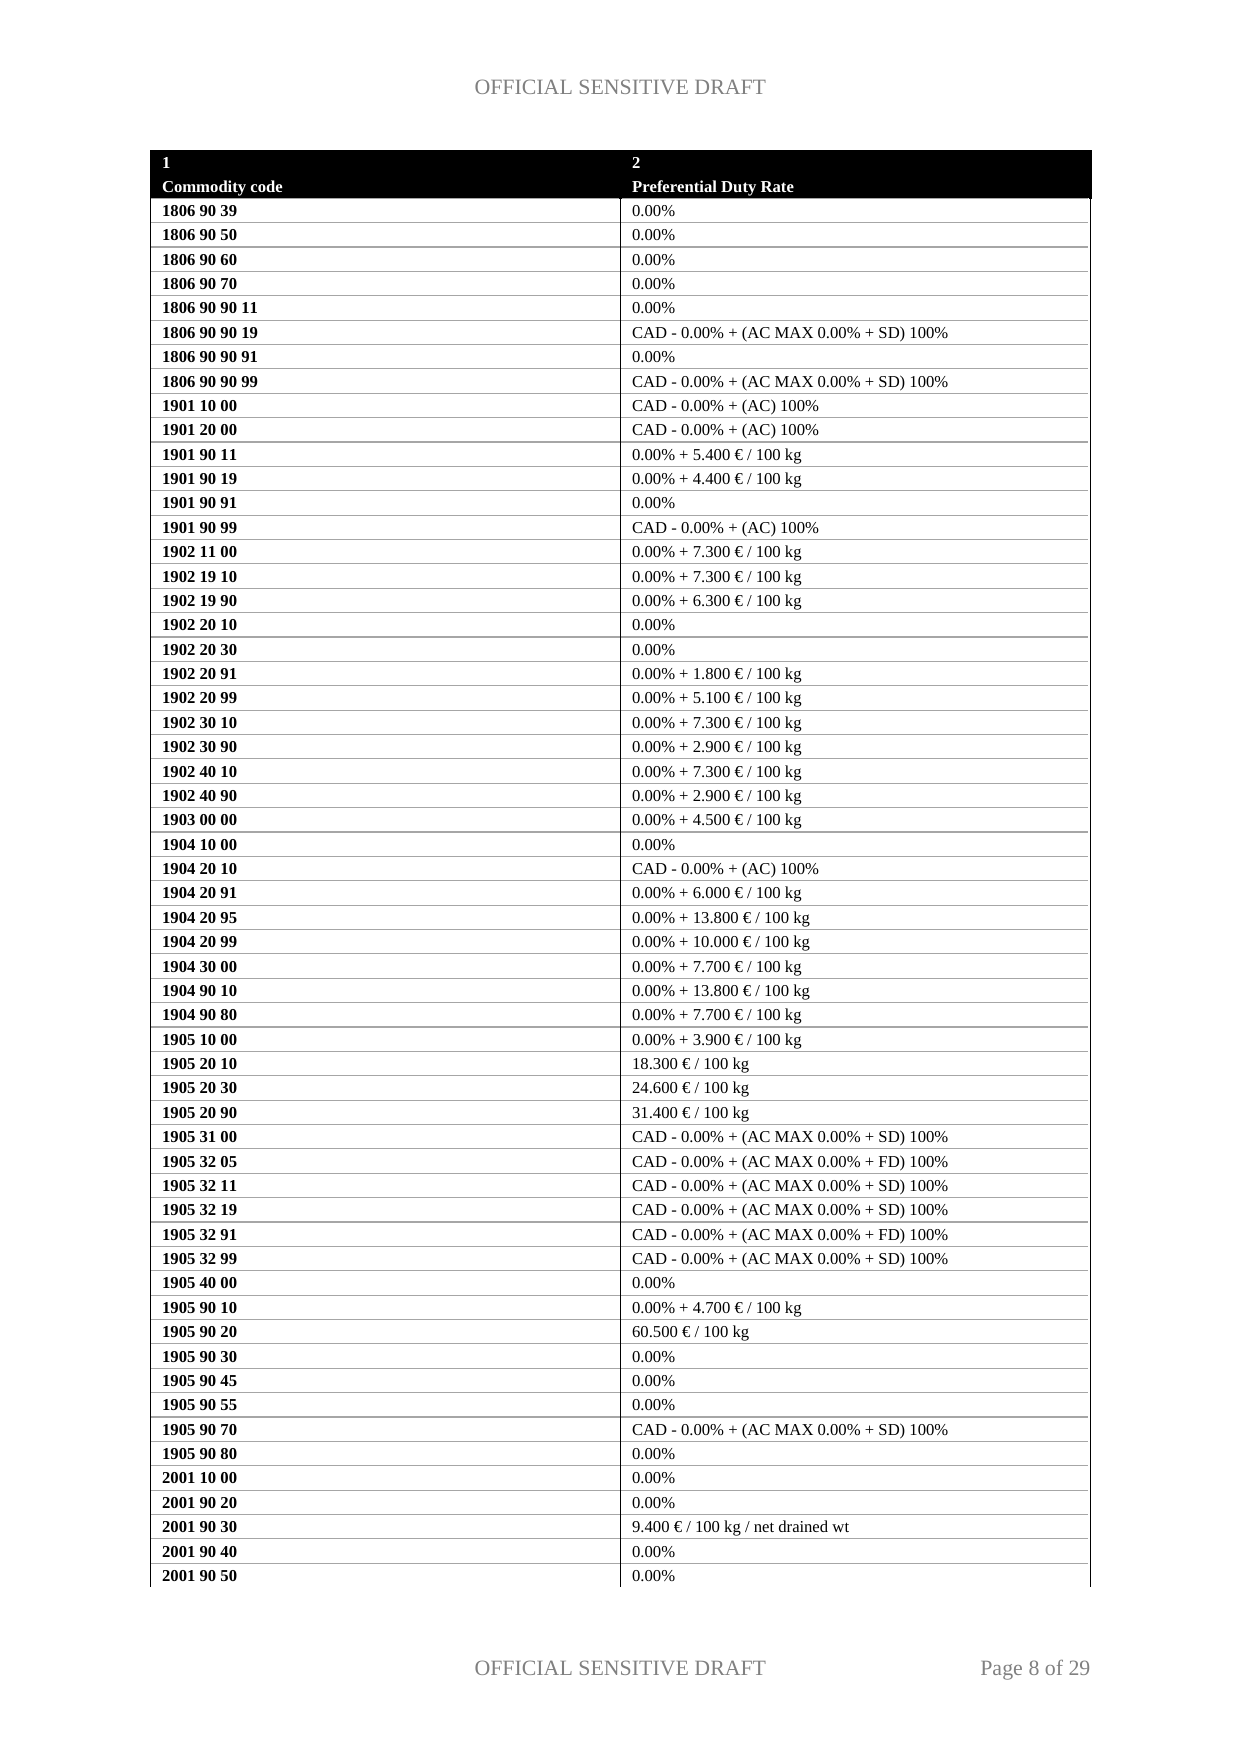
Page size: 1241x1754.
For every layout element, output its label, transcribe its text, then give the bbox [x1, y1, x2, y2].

table_cell 2001 90 50 [151, 1564, 620, 1587]
table_cell 0.00% [621, 222, 1090, 246]
table_cell 1904 30 00 [151, 954, 620, 978]
table_cell 1904 90 10 [151, 979, 620, 1002]
table_cell 1902 30 90 [151, 735, 620, 758]
table_cell 1905 90 30 [151, 1344, 620, 1368]
table_cell 2001 90 20 [151, 1491, 620, 1514]
table_cell 1806 90 39 [151, 199, 620, 222]
table_cell 0.00% [621, 295, 1090, 319]
table_cell 0.00% [621, 636, 1090, 661]
table_cell 0.00% + 7.300 € / 100 kg [621, 563, 1090, 588]
table_cell 1905 90 10 [151, 1296, 620, 1319]
table_cell 1903 00 00 [151, 808, 620, 831]
table_cell 1901 10 00 [151, 394, 620, 417]
table_cell 1806 90 50 [151, 223, 620, 246]
table_cell CAD - 0.00% + (AC MAX 0.00% + SD) 100% [621, 1246, 1090, 1270]
table_cell 0.00% [621, 1343, 1090, 1368]
table_cell 0.00% + 1.800 € / 100 kg [621, 661, 1090, 685]
table_cell 0.00% + 4.700 € / 100 kg [621, 1295, 1090, 1319]
table_cell Preferential Duty Rate [622, 174, 1089, 198]
table_cell 1905 32 11 [151, 1174, 620, 1197]
table_cell 0.00% [621, 1563, 1090, 1587]
table_cell 1806 90 90 11 [151, 296, 620, 319]
table_cell 1905 40 00 [151, 1271, 620, 1294]
table_cell 1905 90 70 [151, 1418, 620, 1441]
table_cell 1901 90 19 [151, 467, 620, 490]
table_cell 0.00% [621, 1368, 1090, 1392]
table_cell 1806 90 90 99 [151, 369, 620, 393]
table_cell 24.600 € / 100 kg [621, 1075, 1090, 1099]
table_cell CAD - 0.00% + (AC MAX 0.00% + SD) 100% [621, 1197, 1090, 1221]
table_cell 0.00% + 5.400 € / 100 kg [621, 441, 1090, 466]
table_cell 1905 32 19 [151, 1198, 620, 1221]
table_cell 1902 20 99 [151, 686, 620, 709]
table_cell CAD - 0.00% + (AC MAX 0.00% + SD) 100% [621, 320, 1090, 344]
table_cell 0.00% + 3.900 € / 100 kg [621, 1026, 1090, 1051]
table_cell 1902 19 90 [151, 589, 620, 612]
table_header 2 [622, 151, 1089, 174]
table_cell 1905 10 00 [151, 1028, 620, 1051]
table_cell 1806 90 90 91 [151, 345, 620, 368]
table_cell 0.00% [621, 344, 1090, 368]
table_cell 1904 10 00 [151, 833, 620, 856]
table_cell 1905 31 00 [151, 1125, 620, 1148]
table_cell 1902 11 00 [151, 540, 620, 563]
table_cell 0.00% + 2.900 € / 100 kg [621, 734, 1090, 758]
table_cell CAD - 0.00% + (AC MAX 0.00% + SD) 100% [621, 368, 1090, 393]
table_cell 0.00% + 6.000 € / 100 kg [621, 880, 1090, 904]
table_cell 1905 20 10 [151, 1052, 620, 1075]
table_cell 0.00% [621, 198, 1090, 222]
table_cell 0.00% + 7.300 € / 100 kg [621, 710, 1090, 734]
table_cell 0.00% + 13.800 € / 100 kg [621, 905, 1090, 929]
table_cell 1902 20 30 [151, 638, 620, 661]
table_cell 0.00% + 4.400 € / 100 kg [621, 466, 1090, 490]
table_cell 2001 90 30 [151, 1515, 620, 1538]
table_cell 0.00% + 5.100 € / 100 kg [621, 685, 1090, 709]
table_cell 0.00% + 2.900 € / 100 kg [621, 783, 1090, 807]
table_cell 1904 20 95 [151, 906, 620, 929]
table_cell 1902 40 90 [151, 784, 620, 807]
table_cell 1902 20 10 [151, 613, 620, 636]
table_cell 1904 90 80 [151, 1003, 620, 1026]
table_cell 1905 90 80 [151, 1442, 620, 1465]
table_cell 0.00% [621, 1538, 1090, 1563]
table_cell 1902 20 91 [151, 662, 620, 685]
table_cell 1806 90 60 [151, 248, 620, 271]
table_cell 0.00% + 7.300 € / 100 kg [621, 539, 1090, 563]
table_cell 1905 32 91 [151, 1223, 620, 1246]
table_cell CAD - 0.00% + (AC MAX 0.00% + SD) 100% [621, 1416, 1090, 1441]
table_cell 9.400 € / 100 kg / net drained wt [621, 1514, 1090, 1538]
table_cell 1806 90 70 [151, 272, 620, 295]
table_cell 1905 20 30 [151, 1076, 620, 1099]
table_cell 1806 90 90 19 [151, 321, 620, 344]
table_cell 0.00% [621, 1465, 1090, 1489]
table_cell 0.00% [621, 1270, 1090, 1294]
table_cell CAD - 0.00% + (AC) 100% [621, 856, 1090, 880]
table_cell 1904 20 91 [151, 881, 620, 904]
table_cell 18.300 € / 100 kg [621, 1051, 1090, 1075]
table_cell 0.00% + 7.300 € / 100 kg [621, 758, 1090, 783]
table_cell 1902 19 10 [151, 564, 620, 588]
table_cell 1905 90 45 [151, 1369, 620, 1392]
table_cell 0.00% [621, 1392, 1090, 1416]
table_cell 1901 90 99 [151, 516, 620, 539]
table_cell CAD - 0.00% + (AC) 100% [621, 393, 1090, 417]
table_cell CAD - 0.00% + (AC) 100% [621, 417, 1090, 441]
table_cell 1905 90 20 [151, 1320, 620, 1343]
table_cell 1905 90 55 [151, 1393, 620, 1416]
table_cell CAD - 0.00% + (AC MAX 0.00% + SD) 100% [621, 1124, 1090, 1148]
table_cell Commodity code [151, 174, 619, 198]
table_cell 0.00% + 10.000 € / 100 kg [621, 929, 1090, 953]
table_cell 0.00% + 4.500 € / 100 kg [621, 807, 1090, 831]
table_cell 1905 32 99 [151, 1247, 620, 1270]
table_cell 1901 90 91 [151, 491, 620, 514]
table_cell 0.00% + 7.700 € / 100 kg [621, 1002, 1090, 1026]
table_cell 1902 30 10 [151, 711, 620, 734]
table_cell CAD - 0.00% + (AC MAX 0.00% + FD) 100% [621, 1148, 1090, 1173]
table_cell 1905 32 05 [151, 1149, 620, 1173]
table_cell 0.00% + 7.700 € / 100 kg [621, 953, 1090, 978]
table_cell 1901 90 11 [151, 443, 620, 466]
table_cell 0.00% [621, 1490, 1090, 1514]
table_cell CAD - 0.00% + (AC) 100% [621, 515, 1090, 539]
table_cell 0.00% + 13.800 € / 100 kg [621, 978, 1090, 1002]
table_cell 0.00% [621, 490, 1090, 514]
table_cell 0.00% [621, 831, 1090, 856]
table_cell 0.00% [621, 612, 1090, 636]
table_cell 1904 20 10 [151, 857, 620, 880]
table_cell 0.00% [621, 1441, 1090, 1465]
table_cell 2001 90 40 [151, 1539, 620, 1563]
table_cell 1904 20 99 [151, 930, 620, 953]
table_cell 1905 20 90 [151, 1101, 620, 1124]
table_cell 0.00% [621, 271, 1090, 295]
table_cell 31.400 € / 100 kg [621, 1100, 1090, 1124]
table_cell 2001 10 00 [151, 1466, 620, 1489]
table_cell CAD - 0.00% + (AC MAX 0.00% + SD) 100% [621, 1173, 1090, 1197]
table_cell 0.00% + 6.300 € / 100 kg [621, 588, 1090, 612]
table_header 1 [151, 151, 619, 174]
table_cell CAD - 0.00% + (AC MAX 0.00% + FD) 100% [621, 1221, 1090, 1246]
table_cell 60.500 € / 100 kg [621, 1319, 1090, 1343]
table_cell 0.00% [621, 246, 1090, 271]
table_cell 1901 20 00 [151, 418, 620, 441]
table_cell 1902 40 10 [151, 759, 620, 783]
